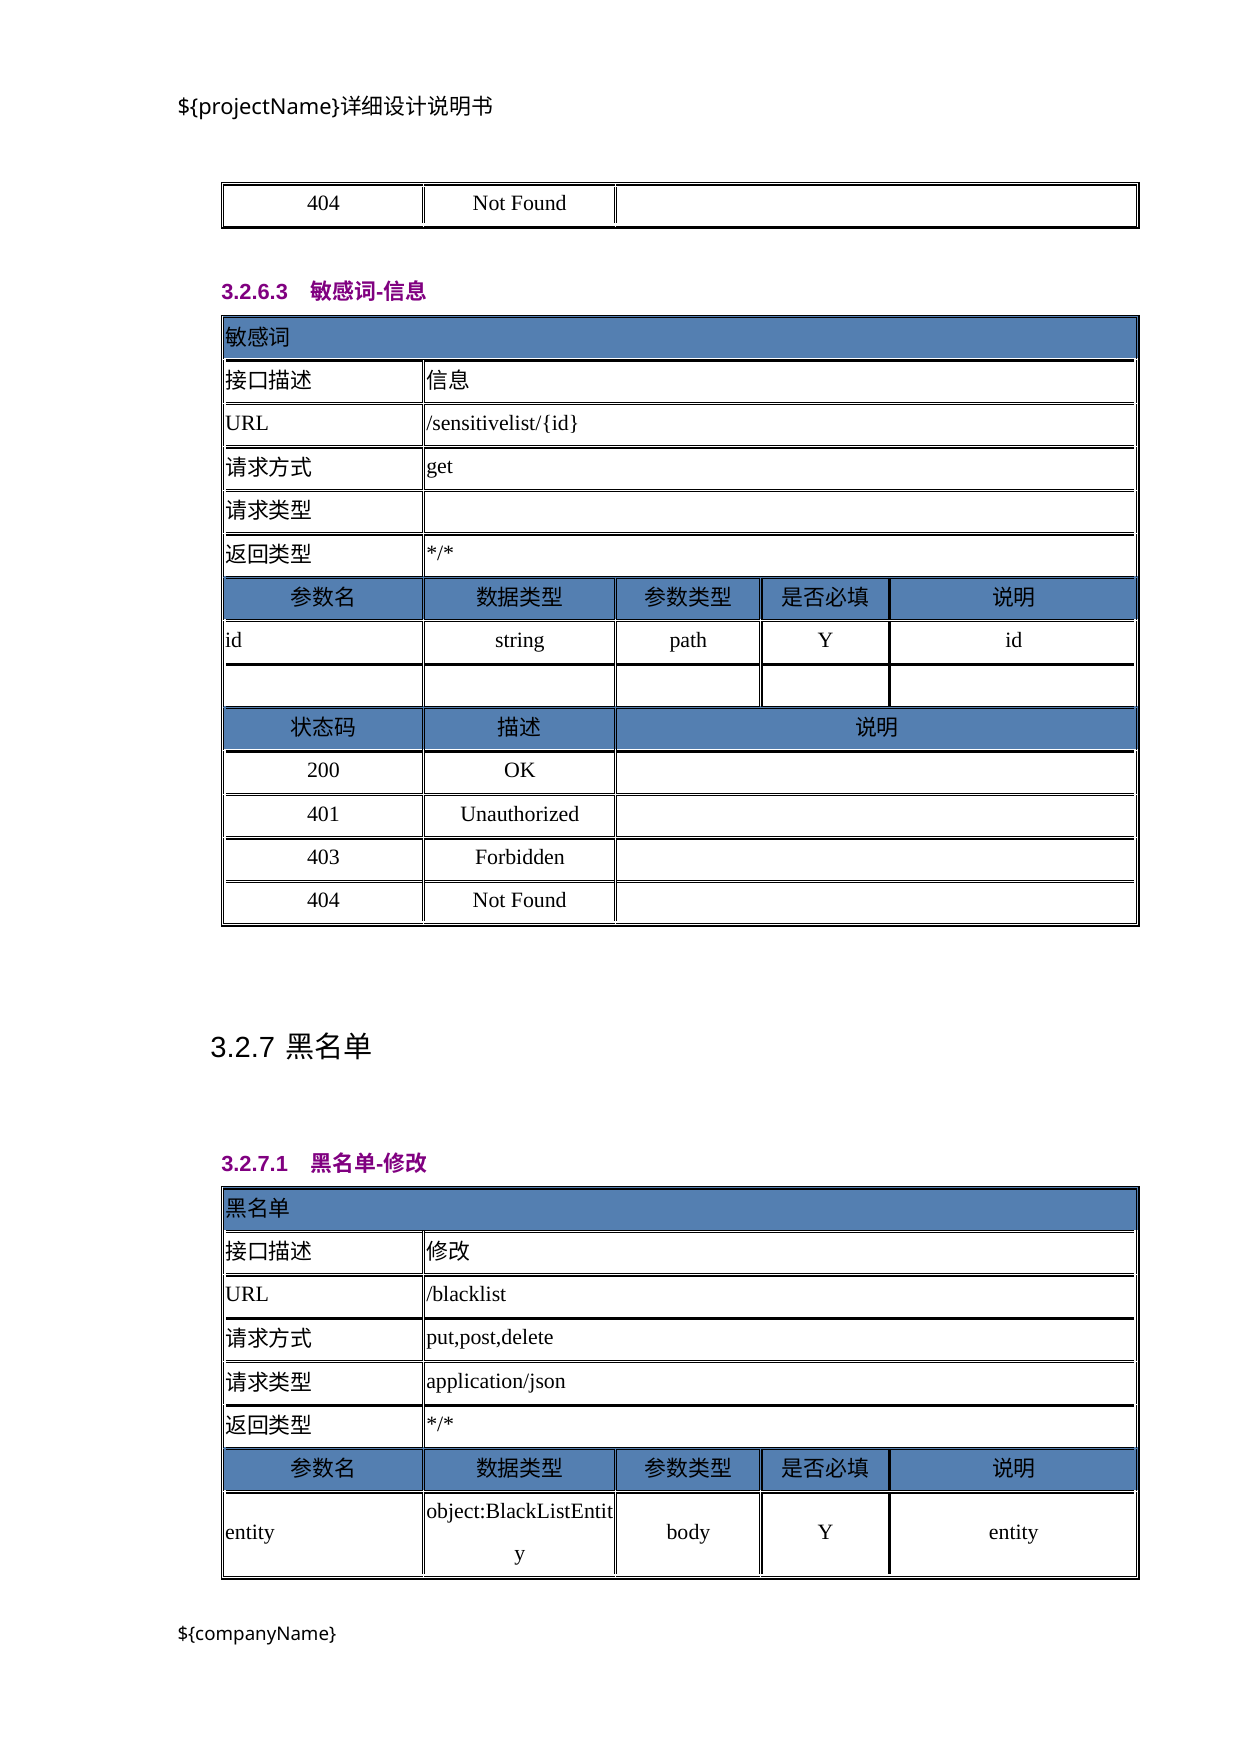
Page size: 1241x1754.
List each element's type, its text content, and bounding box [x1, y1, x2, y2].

table_cell [224, 663, 422, 706]
table_cell URL [224, 402, 422, 445]
table_cell get [424, 445, 1138, 489]
table_cell [617, 666, 759, 706]
table_cell OK [425, 753, 614, 793]
table_cell */* [425, 1404, 1138, 1447]
table_cell Y [761, 1494, 889, 1576]
table_cell */* [425, 532, 1136, 576]
table_cell id [224, 619, 422, 663]
table_cell entity [889, 1490, 1138, 1576]
table_cell 404 [224, 880, 424, 923]
subtitle 黑名单-修改 [221, 1144, 1092, 1178]
table_cell [617, 750, 1138, 793]
table_cell Not Found [424, 883, 616, 923]
table_cell path [617, 622, 759, 663]
table_cell 参数名 [224, 1447, 422, 1490]
table_cell /sensitivelist/{id} [425, 402, 1136, 445]
table_cell 参数类型 [617, 579, 759, 619]
table_cell 是否必填 [763, 579, 888, 619]
table_cell 数据类型 [425, 1450, 614, 1490]
table_cell entity [223, 1490, 424, 1576]
table_cell 401 [224, 793, 422, 836]
table_cell [425, 666, 614, 706]
table_header 敏感词 [224, 318, 1136, 358]
table_cell Y [763, 622, 888, 663]
table_cell 返回类型 [223, 1404, 422, 1447]
subtitle 敏感词-信息 [221, 273, 1092, 307]
table_cell [616, 836, 1138, 880]
table_cell object:BlackListEntity [424, 1493, 616, 1576]
text 黑名单 [210, 1011, 1071, 1079]
table_cell 说明 [891, 576, 1136, 619]
table_cell [616, 880, 1136, 923]
table_cell URL [223, 1273, 424, 1317]
table_cell Forbidden [425, 840, 614, 880]
table_cell 信息 [425, 359, 1138, 402]
table_header 黑名单 [224, 1190, 1136, 1230]
table_cell 请求方式 [223, 445, 424, 489]
table_cell put,post,delete [425, 1317, 1136, 1360]
table_cell 参数名 [224, 576, 422, 619]
table_cell 请求类型 [224, 489, 422, 532]
table_cell 接口描述 [223, 359, 422, 402]
table_cell 描述 [425, 709, 614, 749]
table_cell application/json [425, 1360, 1136, 1403]
table_cell 404 [224, 185, 424, 226]
table_cell 请求类型 [224, 1360, 422, 1403]
table_cell 说明 [617, 706, 1136, 749]
table_cell 修改 [425, 1230, 1136, 1273]
table_cell /blacklist [424, 1273, 1138, 1317]
table_cell body [616, 1490, 761, 1576]
table_cell 接口描述 [224, 1230, 422, 1273]
table_cell 403 [223, 836, 424, 880]
table_cell 是否必填 [763, 1450, 888, 1490]
table_cell [891, 663, 1136, 706]
table_cell 状态码 [224, 706, 422, 749]
table_cell 说明 [891, 1447, 1136, 1490]
table_cell 请求方式 [224, 1317, 422, 1360]
table_cell 返回类型 [224, 532, 422, 576]
table_cell 200 [223, 750, 422, 793]
table_cell [616, 186, 1136, 226]
table_cell id [891, 619, 1136, 663]
table_cell 参数类型 [617, 1450, 759, 1490]
table_cell Not Found [424, 185, 616, 226]
table_cell [763, 666, 888, 706]
table_cell [425, 489, 1136, 532]
table_cell [617, 793, 1136, 836]
table_cell string [425, 622, 614, 663]
table_cell Unauthorized [425, 796, 614, 836]
table_cell 数据类型 [425, 579, 614, 619]
